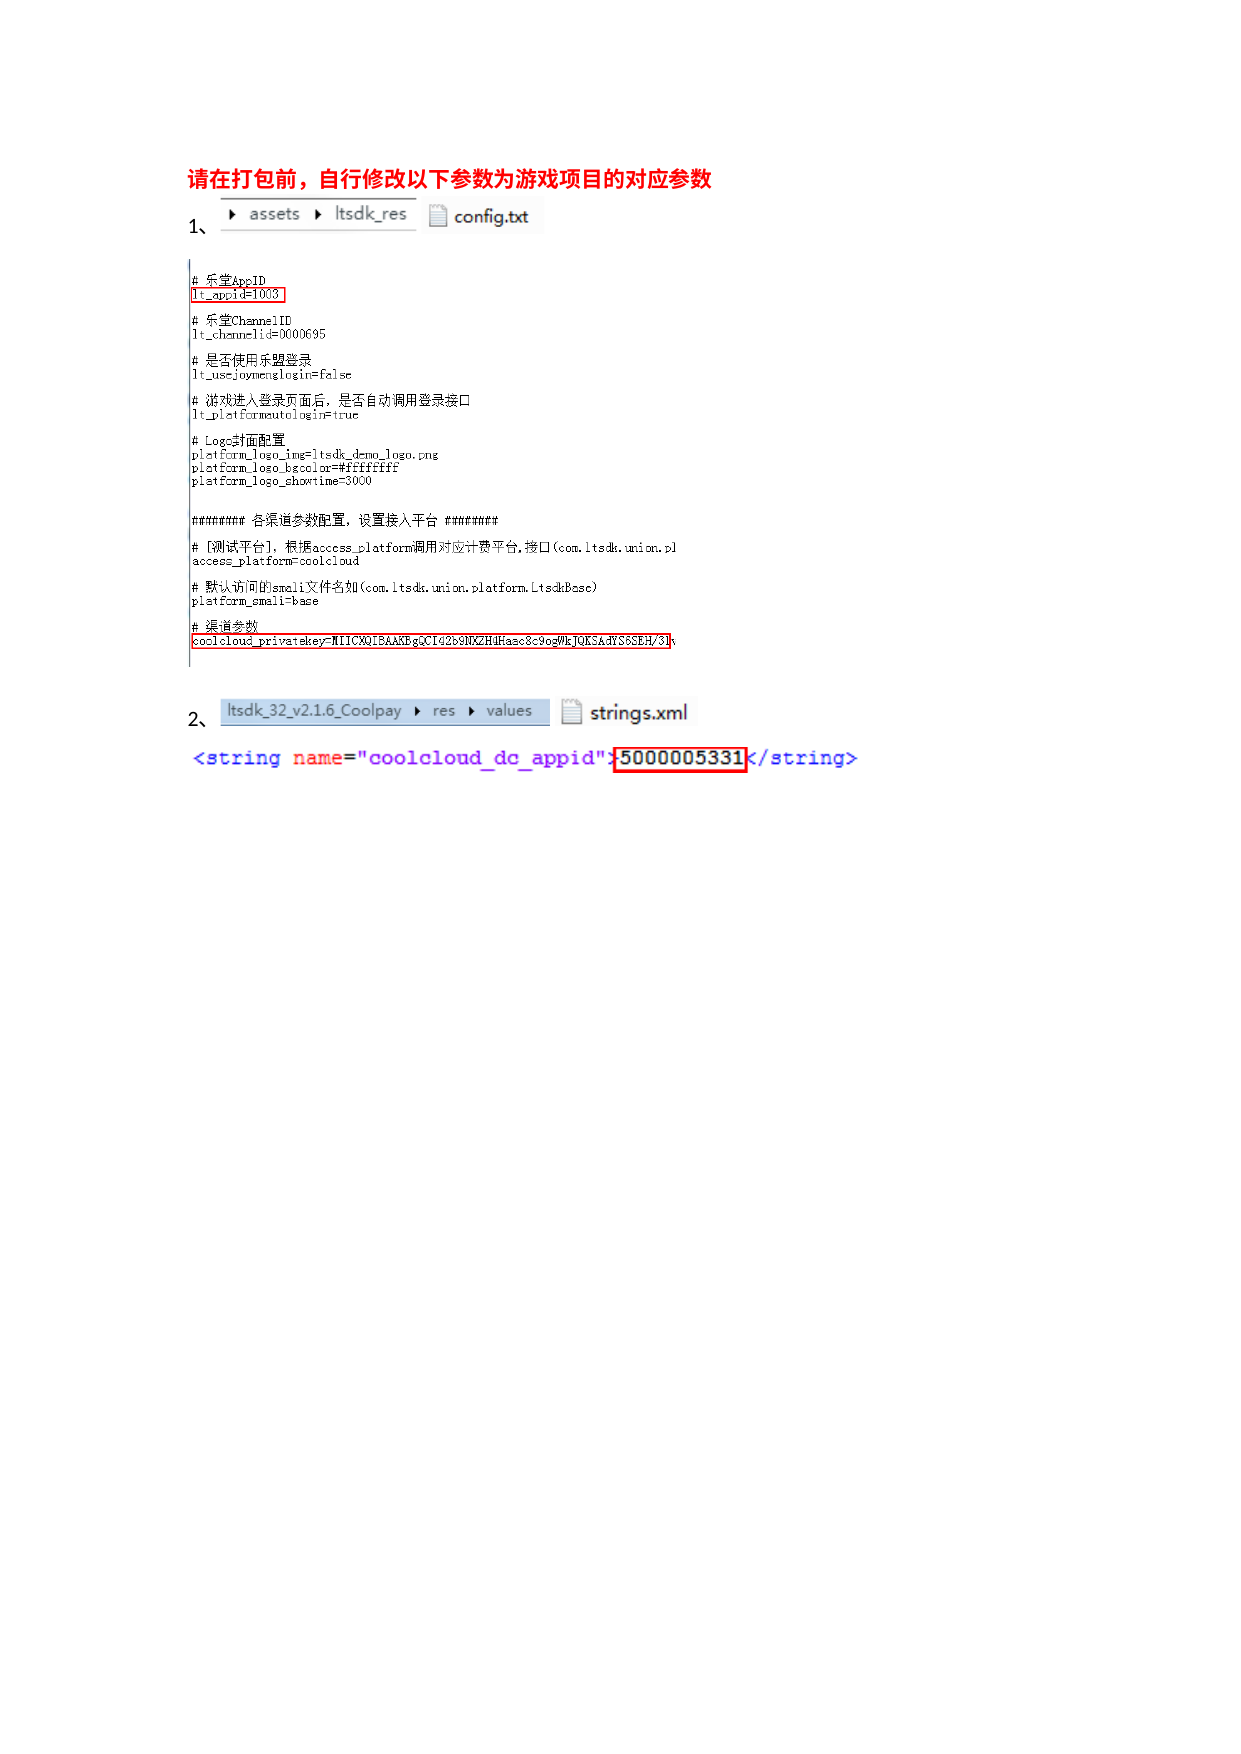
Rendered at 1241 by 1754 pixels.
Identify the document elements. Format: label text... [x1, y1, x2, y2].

text 请在打包前，自行修改以下参数为游戏项目的对应参数 [187, 162, 1053, 194]
picture [187, 747, 864, 773]
text 1、 [187, 194, 1053, 259]
picture [421, 196, 545, 234]
text 2、 [187, 682, 1053, 747]
picture [220, 194, 417, 234]
picture [187, 259, 676, 667]
picture [220, 698, 550, 726]
picture [554, 696, 698, 726]
